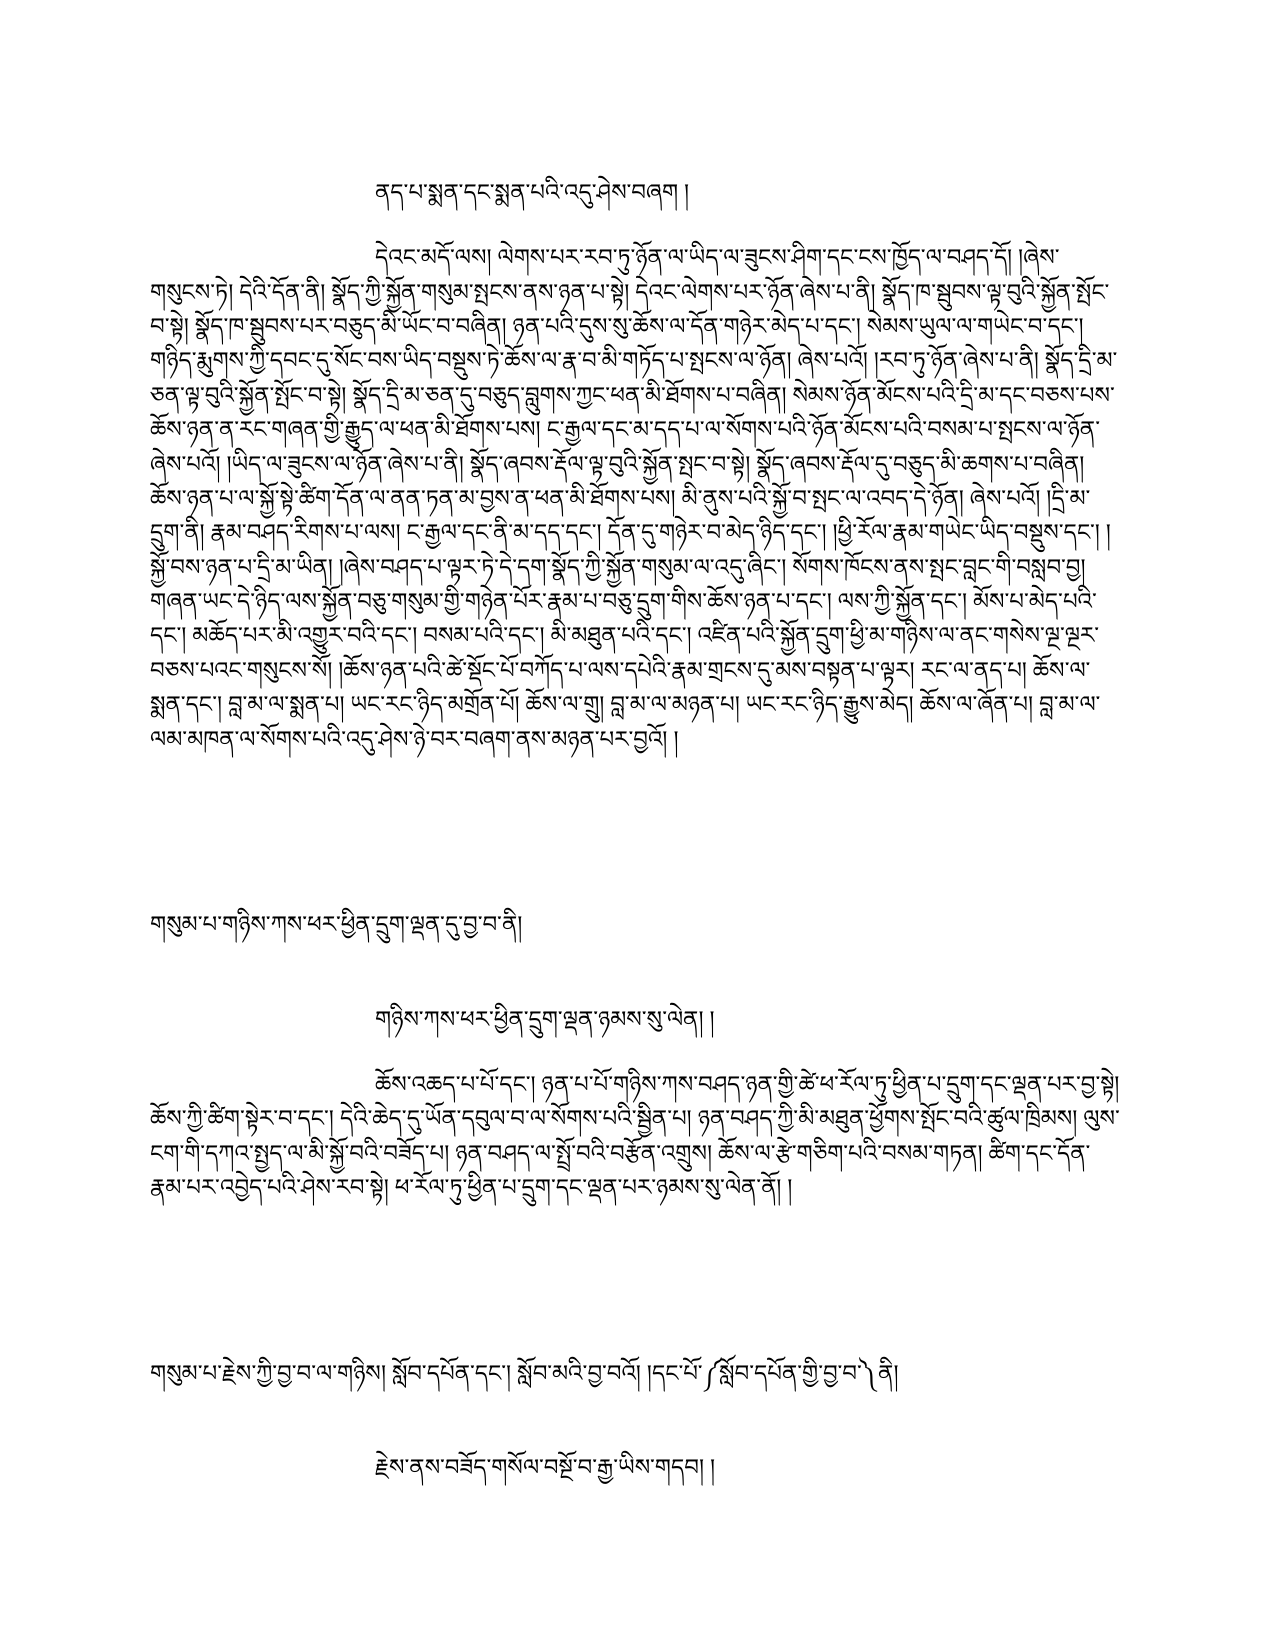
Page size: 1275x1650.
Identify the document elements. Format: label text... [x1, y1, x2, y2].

text ཆོས་འཆད་པ་པོ་དང༌། ཉན་པ་པོ་གཉིས་ཀས་བཤད་ཉན་གྱི་ཚེ་ཕ་རོལ་ཏུ་ཕྱིན་པ་དྲུག་དང་ལྡན་པར་བྱ་སྟེ། ཆོས་ཀྱི་ཚིག་སྟེར་བ་དང༌། དེའི་ཆེད་དུ་ཡོན་དབུལ་བ་ལ་སོགས་པའི་སྦྱིན་པ། ཉན་བཤད་ཀྱི་མི་མཐུན་ཕྱོགས་སྤོང་བའི་ཚུལ་ཁྲིམས། ལུས་ངག་གི་དཀའ་སྤྱད་ལ་མི་སྐྱོ་བའི་བཟོད་པ། ཉན་བཤད་ལ་སྤྲོ་བའི་བརྩོན་འགྲུས། ཆོས་ལ་རྩེ་གཅིག་པའི་བསམ་གཏན། ཚིག་དང་དོན་རྣམ་པར་འབྱེད་པའི་ཤེས་རབ་སྟེ། ཕ་རོལ་ཏུ་ཕྱིན་པ་དྲུག་དང་ལྡན་པར་ཉམས་སུ་ལེན་ནོ། ། [150, 1072, 1125, 1205]
text རྗེས་ནས་བཟོད་གསོལ་བསྔོ་བ་རྒྱ་ཡིས་གདབ། ། [150, 1455, 1125, 1485]
text ནད་པ་སྨན་དང་སྨན་པའི་འདུ་ཤེས་བཞག ། [150, 180, 1125, 210]
text གཉིས་ཀས་ཕར་ཕྱིན་དྲུག་ལྡན་ཉམས་སུ་ལེན། ། [150, 1007, 1125, 1037]
text གསུམ་པ་རྗེས་ཀྱི་བྱ་བ་ལ་གཉིས། སློབ་དཔོན་དང༌། སློབ་མའི་བྱ་བའོ། །དང་པོ་༼སློབ་དཔོན་གྱི་བྱ་བ་༽ནི། [862, 1360, 1125, 1390]
text དེའང་མདོ་ལས། ལེགས་པར་རབ་ཏུ་ཉོན་ལ་ཡིད་ལ་ཟུངས་ཤིག་དང་ངས་ཁྱོད་ལ་བཤད་དོ། །ཞེས་གསུངས་ཏེ། དེའི་དོན་ནི། སྣོད་ཀྱི་སྐྱོན་གསུམ་སྤངས་ནས་ཉན་པ་སྟེ། དེའང་ལེགས་པར་ཉོན་ཞེས་པ་ནི། སྣོད་ཁ་སྦུབས་ལྟ་བུའི་སྐྱོན་སྤོང་བ་སྟེ། སྣོད་ཁ་སྦུབས་པར་བཅུད་མི་ཡོང་བ་བཞིན། ཉན་པའི་དུས་སུ་ཆོས་ལ་དོན་གཉེར་མེད་པ་དང༌། སེམས་ཡུལ་ལ་གཡེང་བ་དང༌། གཉིད་རྨུགས་ཀྱི་དབང་དུ་སོང་བས་ཡིད་བསྡུས་ཏེ་ཆོས་ལ་རྣ་བ་མི་གཏོད་པ་སྤངས་ལ་ཉོན། ཞེས་པའོ། །རབ་ཏུ་ཉོན་ཞེས་པ་ནི། སྣོད་དྲི་མ་ཅན་ལྟ་བུའི་སྐྱོན་སྤོང་བ་སྟེ། སྣོད་དྲི་མ་ཅན་དུ་བཅུད་བླུགས་ཀྱང་ཕན་མི་ཐོགས་པ་བཞིན། སེམས་ཉོན་མོངས་པའི་དྲི་མ་དང་བཅས་པས་ཆོས་ཉན་ན་རང་གཞན་གྱི་རྒྱུད་ལ་ཕན་མི་ཐོགས་པས། ང་རྒྱལ་དང་མ་དད་པ་ལ་སོགས་པའི་ཉོན་མོངས་པའི་བསམ་པ་སྤངས་ལ་ཉོན་ཞེས་པའོ། །ཡིད་ལ་ཟུངས་ལ་ཉོན་ཞེས་པ་ནི། སྣོད་ཞབས་རྡོལ་ལྟ་བུའི་སྐྱོན་སྤང་བ་སྟེ། སྣོད་ཞབས་རྡོལ་དུ་བཅུད་མི་ཆགས་པ་བཞིན། ཆོས་ཉན་པ་ལ་སྐྱོ་སྟེ་ཚིག་དོན་ལ་ནན་ཏན་མ་བྱས་ན་ཕན་མི་ཐོགས་པས། མི་ནུས་པའི་སྐྱོ་བ་སྤང་ལ་འབད་དེ་ཉོན། ཞེས་པའོ། །དྲི་མ་དྲུག་ནི། རྣམ་བཤད་རིགས་པ་ལས། ང་རྒྱལ་དང་ནི་མ་དད་དང༌། དོན་དུ་གཉེར་བ་མེད་ཉིད་དང༌། །ཕྱི་རོལ་རྣམ་གཡེང་ཡིད་བསྡུས་དང༌། །སྐྱོ་བས་ཉན་པ་དྲི་མ་ཡིན། །ཞེས་བཤད་པ་ལྟར་ཏེ་དེ་དག་སྣོད་ཀྱི་སྐྱོན་གསུམ་ལ་འདུ་ཞིང༌། སོགས་ཁོངས་ནས་སྤང་བླང་གི་བསླབ་བྱ། གཞན་ཡང་དེ་ཉིད་ལས་སྐྱོན་བཅུ་གསུམ་གྱི་གཉེན་པོར་རྣམ་པ་བཅུ་དྲུག་གིས་ཆོས་ཉན་པ་དང༌། ལས་ཀྱི་སྐྱོན་དང༌། མོས་པ་མེད་པའི་དང༌། མཆོད་པར་མི་འགྱུར་བའི་དང༌། བསམ་པའི་དང༌། མི་མཐུན་པའི་དང༌། འཛིན་པའི་སྐྱོན་དྲུག་ཕྱི་མ་གཉིས་ལ་ནང་གསེས་ལྔ་ལྔར་བཅས་པའང་གསུངས་སོ། །ཆོས་ཉན་པའི་ཚེ་སྡོང་པོ་བཀོད་པ་ལས་དཔེའི་རྣམ་གྲངས་དུ་མས་བསྟན་པ་ལྟར། རང་ལ་ནད་པ། ཆོས་ལ་སྨན་དང༌། བླ་མ་ལ་སྨན་པ། ཡང་རང་ཉིད་མགྲོན་པོ། ཆོས་ལ་གྲུ། བླ་མ་ལ་མཉན་པ། ཡང་རང་ཉིད་རྒྱུས་མེད། ཆོས་ལ་ཞོན་པ། བླ་མ་ལ་ལམ་མཁན་ལ་སོགས་པའི་འདུ་ཤེས་ཉེ་བར་བཞག་ནས་མཉན་པར་བྱའོ། ། [150, 245, 1125, 756]
text གསུམ་པ་གཉིས་ཀས་ཕར་ཕྱིན་དྲུག་ལྡན་དུ་བྱ་བ་ནི། [150, 912, 1125, 942]
text གསུམ་པ་རྗེས་ཀྱི་བྱ་བ་ལ་གཉིས། སློབ་དཔོན་དང༌། སློབ་མའི་བྱ་བའོ། །དང་པོ་༼སློབ་དཔོན་གྱི་བྱ་བ་༽ནི། [150, 1360, 717, 1390]
